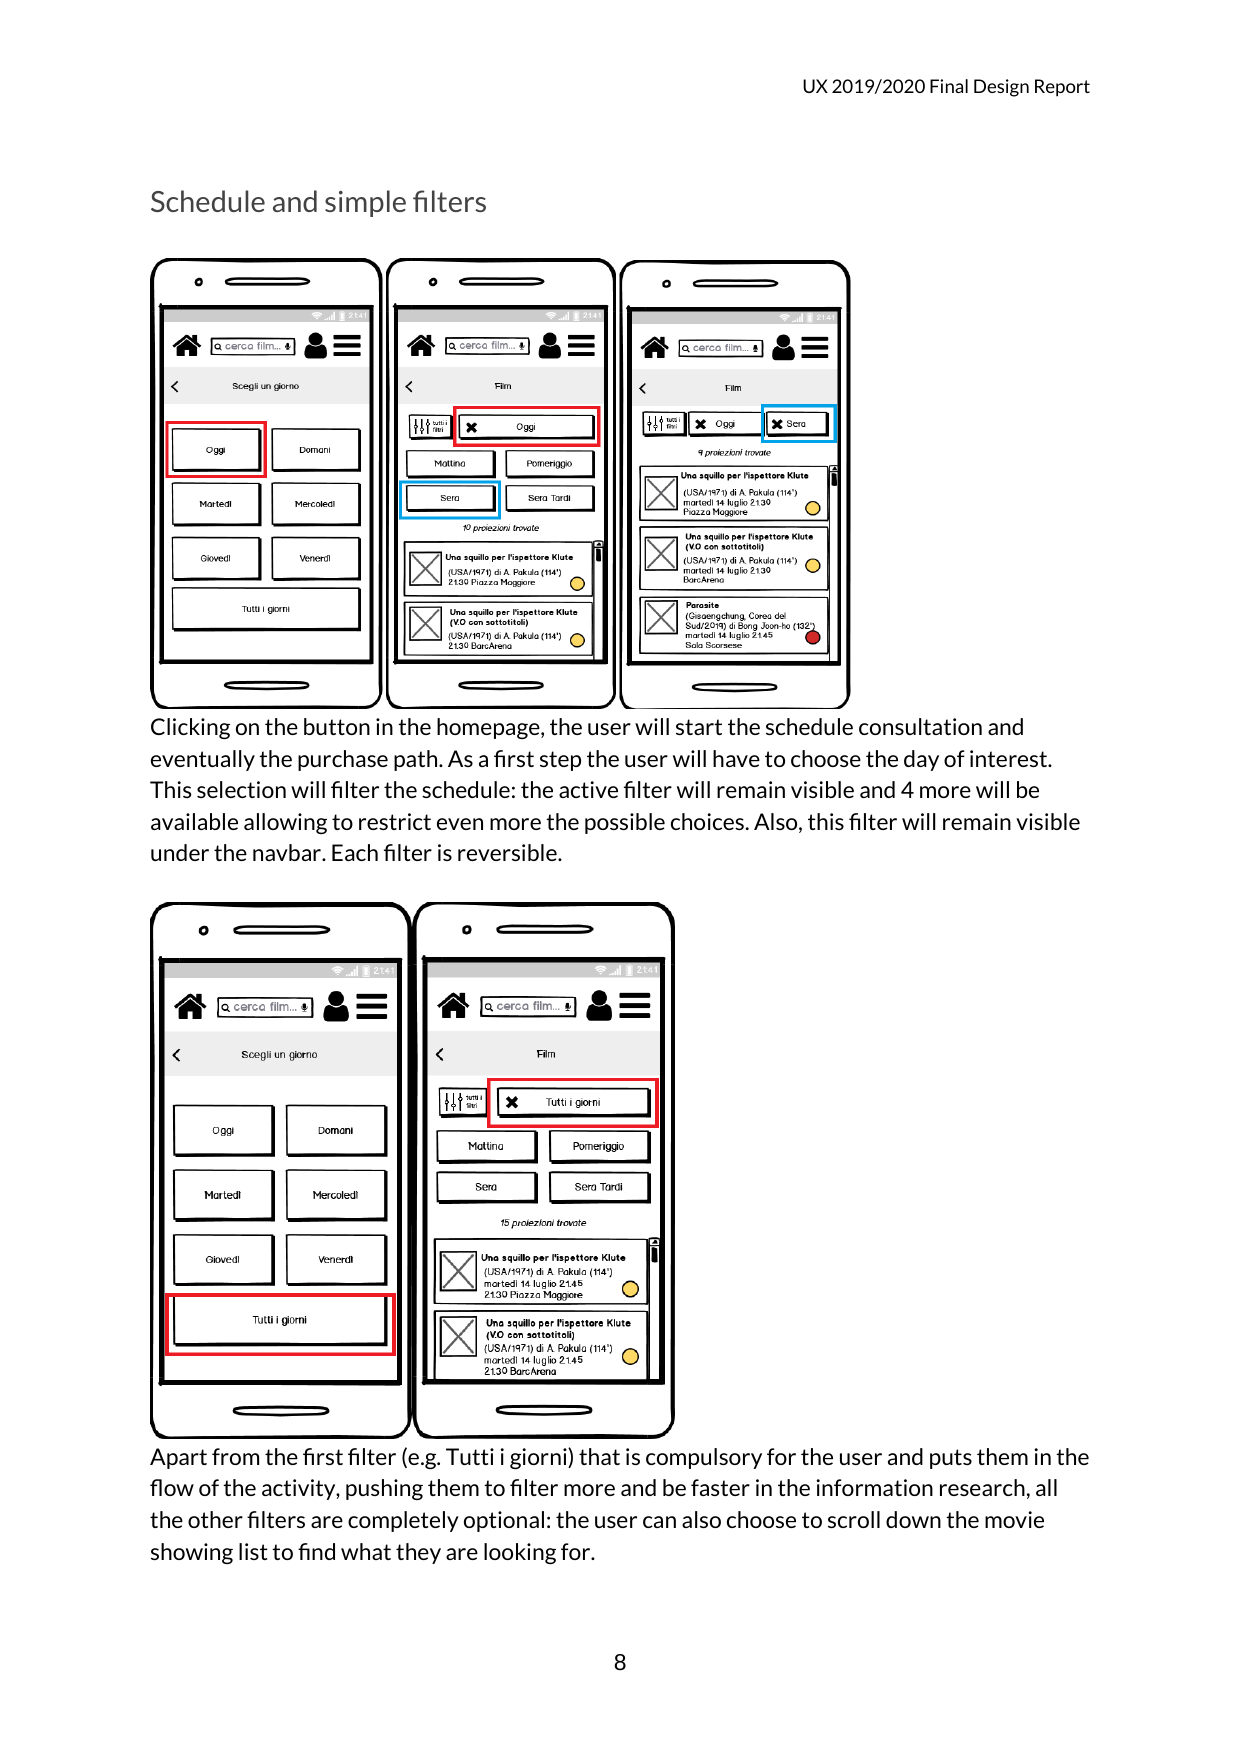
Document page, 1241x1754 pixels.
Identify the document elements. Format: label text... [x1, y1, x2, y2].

picture [150, 258, 856, 709]
text Clicking on the button in the homepage, the user will start the schedule consultation and eventually the purchase path. As a first step the user will have to choose the day of interest. This selection will filter the schedule: the active filter will remain visible and 4 more will be available allowing to restrict even more the possible choices. Also, this filter will remain visible under the navbar. Each filter is reversible. [150, 713, 1090, 867]
text Apart from the first filter (e.g. Tutti i giorni) that is compulsory for the user and puts them in the flow of the activity, pushing them to filter more and be faster in the information research, all the other filters are completely optional: the user can also choose to scroll down the movie showing list to find what they are looking for. [150, 1443, 1090, 1565]
picture [150, 902, 680, 1439]
subtitle Schedule and simple filters [150, 183, 1090, 218]
